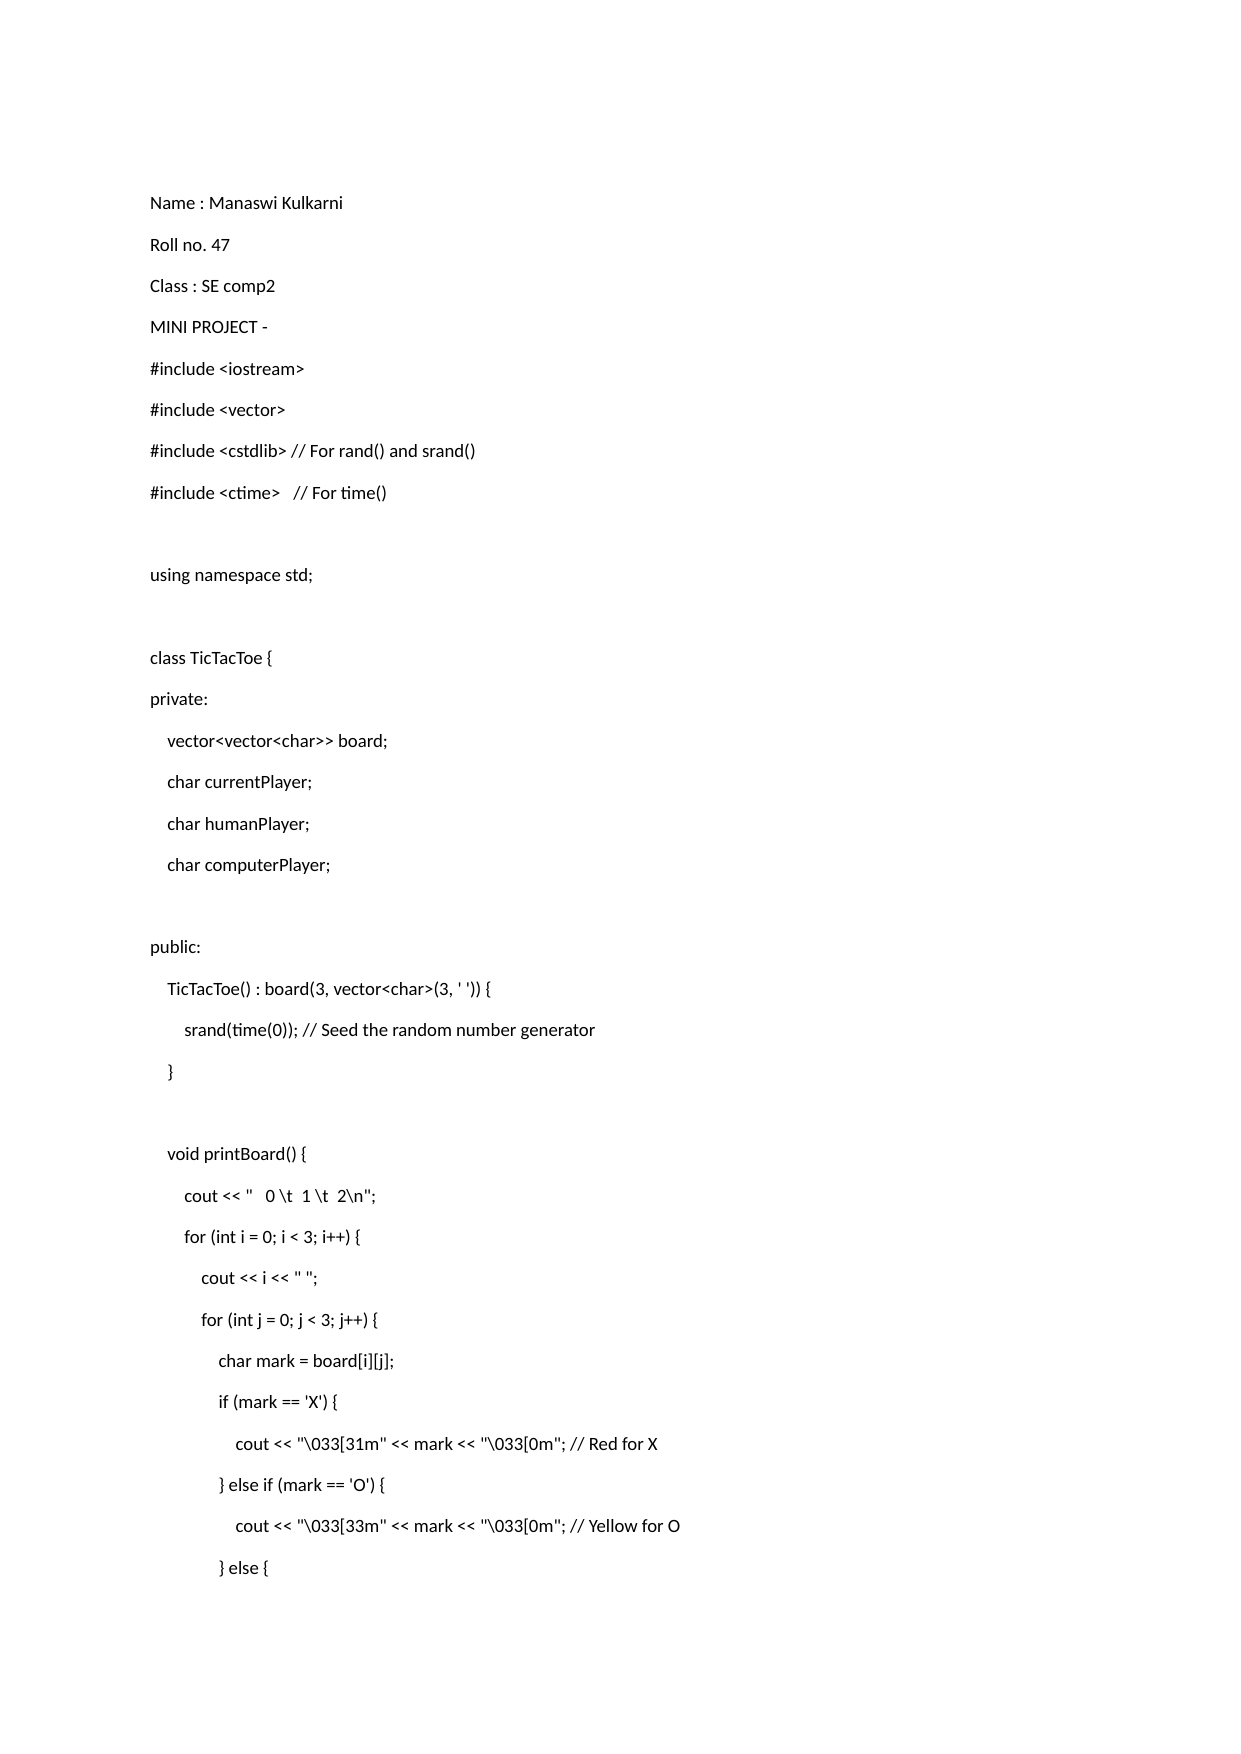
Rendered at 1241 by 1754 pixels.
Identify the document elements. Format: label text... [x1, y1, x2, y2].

text for (int i = 0; i < 3; i++) { [150, 1225, 1090, 1248]
text TicTacToe() : board(3, vector<char>(3, ' ')) { [150, 977, 1090, 1000]
text char humanPlayer; [150, 812, 1090, 834]
text cout << "\033[33m" << mark << "\033[0m"; // Yellow for O [150, 1515, 1090, 1538]
text MINI PROJECT - [150, 315, 1090, 338]
text void printBoard() { [150, 1142, 1090, 1165]
text class TicTacToe { [150, 646, 1090, 669]
text #include <ctime> // For time() [150, 481, 1090, 504]
text #include <cstdlib> // For rand() and srand() [150, 439, 1090, 462]
text } else if (mark == 'O') { [150, 1473, 1090, 1496]
text using namespace std; [150, 563, 1090, 586]
text Name : Manaswi Kulkarni [150, 191, 1090, 214]
text char currentPlayer; [150, 770, 1090, 793]
text private: [150, 688, 1090, 711]
text vector<vector<char>> board; [150, 729, 1090, 752]
text cout << "\033[31m" << mark << "\033[0m"; // Red for X [150, 1432, 1090, 1455]
text #include <vector> [150, 398, 1090, 421]
text Roll no. 47 [150, 233, 1090, 256]
text if (mark == 'X') { [150, 1391, 1090, 1413]
text } else { [150, 1556, 1090, 1579]
text cout << " 0 \t 1 \t 2\n"; [150, 1184, 1090, 1207]
text cout << i << " "; [150, 1267, 1090, 1289]
text } [150, 1060, 1090, 1083]
text #include <iostream> [150, 357, 1090, 380]
text for (int j = 0; j < 3; j++) { [150, 1308, 1090, 1331]
text public: [150, 936, 1090, 959]
text srand(time(0)); // Seed the random number generator [150, 1018, 1090, 1041]
text Class : SE comp2 [150, 274, 1090, 297]
text char computerPlayer; [150, 853, 1090, 876]
text char mark = board[i][j]; [150, 1349, 1090, 1372]
